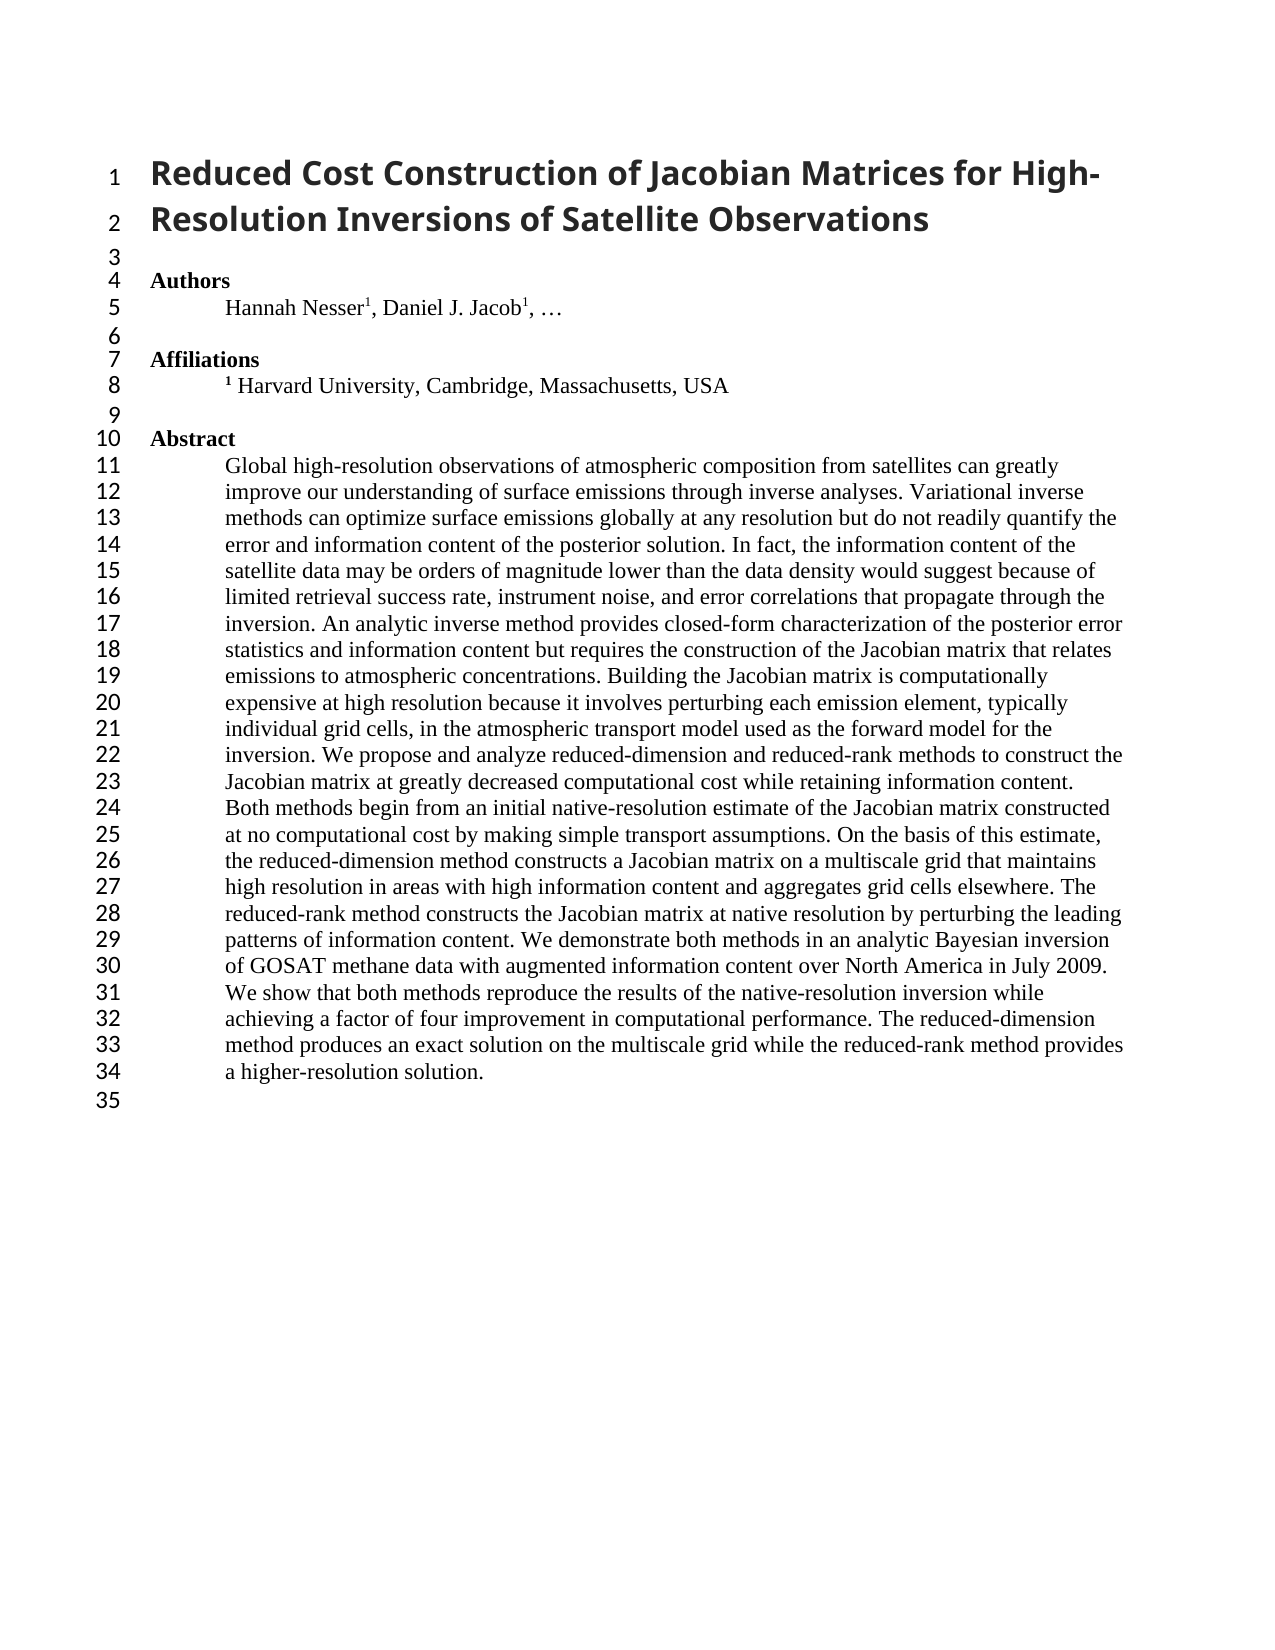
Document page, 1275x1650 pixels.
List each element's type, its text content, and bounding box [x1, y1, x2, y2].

text Global high-resolution observations of atmospheric composition from satellites can greatly improve our understanding of surface emissions through inverse analyses. Variational inverse methods can optimize surface emissions globally at any resolution but do not readily quantify the error and information content of the posterior solution. In fact, the information content of the satellite data may be orders of magnitude lower than the data density would suggest because of limited retrieval success rate, instrument noise, and error correlations that propagate through the inversion. An analytic inverse method provides closed-form characterization of the posterior error statistics and information content but requires the construction of the Jacobian matrix that relates emissions to atmospheric concentrations. Building the Jacobian matrix is computationally expensive at high resolution because it involves perturbing each emission element, typically individual grid cells, in the atmospheric transport model used as the forward model for the inversion. We propose and analyze reduced-dimension and reduced-rank methods to construct the Jacobian matrix at greatly decreased computational cost while retaining information content. Both methods begin from an initial native-resolution estimate of the Jacobian matrix constructed at no computational cost by making simple transport assumptions. On the basis of this estimate, the reduced-dimension method constructs a Jacobian matrix on a multiscale grid that maintains high resolution in areas with high information content and aggregates grid cells elsewhere. The reduced-rank method constructs the Jacobian matrix at native resolution by perturbing the leading patterns of information content. We demonstrate both methods in an analytic Bayesian inversion of GOSAT methane data with augmented information content over North America in July 2009. We show that both methods reproduce the results of the native-resolution inversion while achieving a factor of four improvement in computational performance. The reduced-dimension method produces an exact solution on the multiscale grid while the reduced-rank method provides a higher-resolution solution. [225, 452, 1125, 1084]
text Abstract [150, 425, 1125, 452]
text Affiliations [150, 346, 1125, 373]
text Hannah Nesser1, Daniel J. Jacob1, … [225, 293, 1125, 320]
text Authors [150, 267, 1125, 293]
text 1 Harvard University, Cambridge, Massachusetts, USA [150, 373, 1125, 399]
text Reduced Cost Construction of Jacobian Matrices for High-Resolution Inversions of Satellite Observations [150, 150, 1125, 241]
